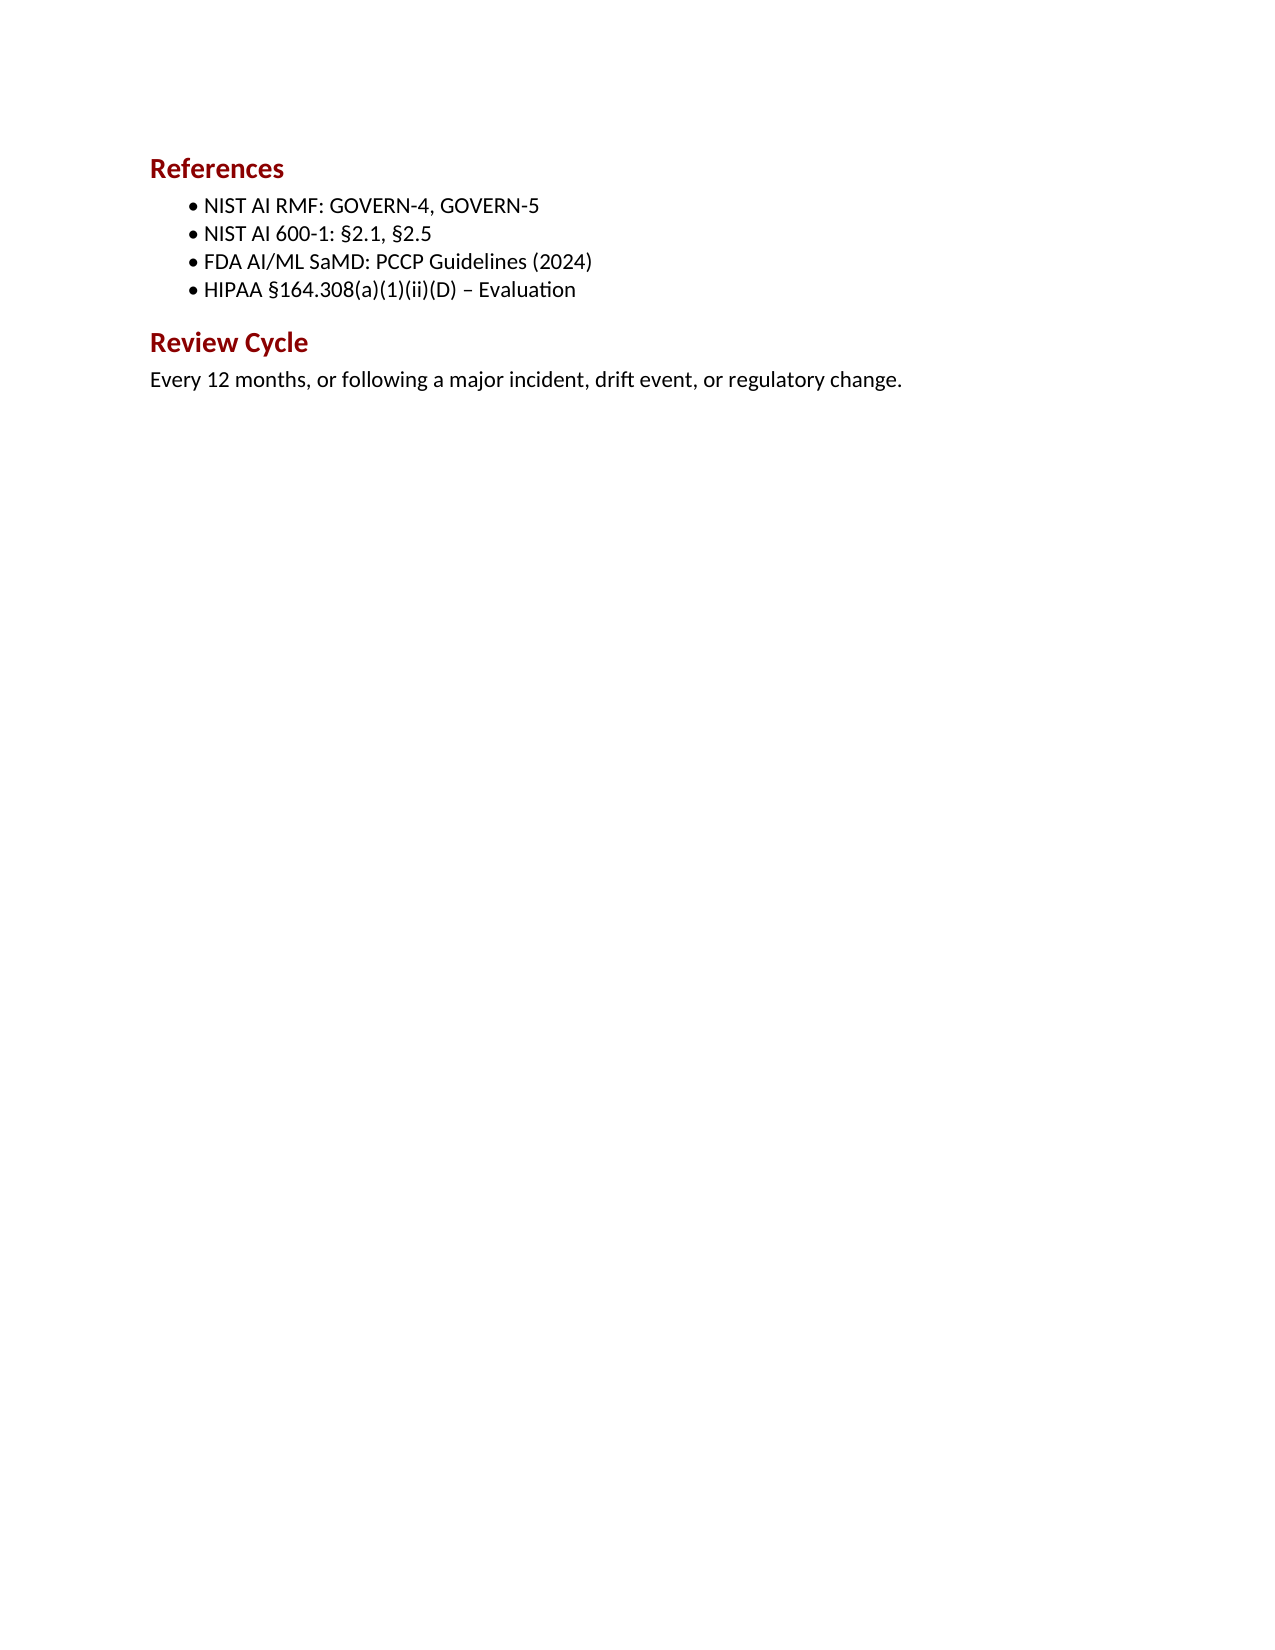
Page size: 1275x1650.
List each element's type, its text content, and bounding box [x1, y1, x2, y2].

text • NIST AI RMF: GOVERN-4, GOVERN-5 [187, 191, 1125, 219]
subtitle References [150, 150, 1125, 186]
subtitle Review Cycle [150, 324, 1125, 359]
text Every 12 months, or following a major incident, drift event, or regulatory change. [150, 365, 1125, 393]
text • NIST AI 600-1: §2.1, §2.5 [187, 219, 1125, 247]
text • FDA AI/ML SaMD: PCCP Guidelines (2024) [187, 247, 1125, 275]
text • HIPAA §164.308(a)(1)(ii)(D) – Evaluation [187, 275, 1125, 303]
